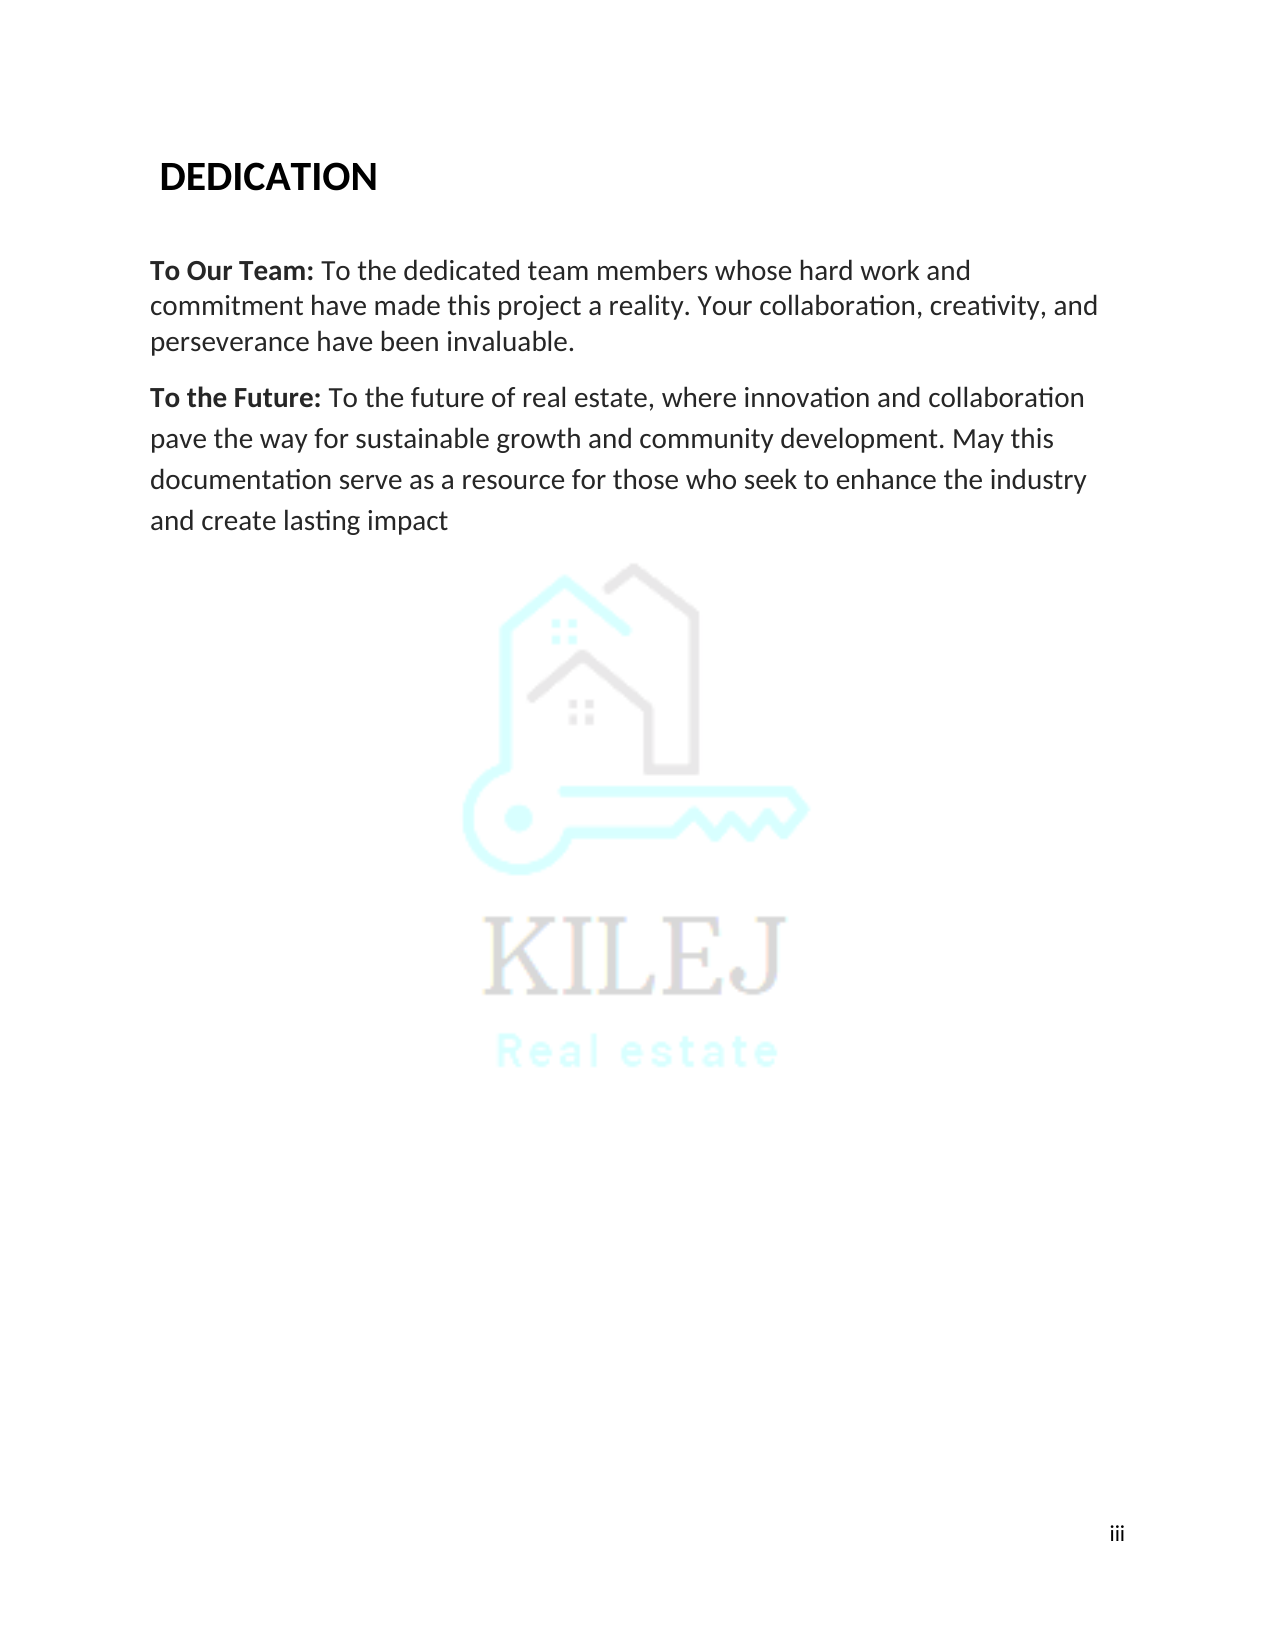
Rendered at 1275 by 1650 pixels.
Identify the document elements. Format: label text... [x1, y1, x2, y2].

text To Our Team: To the dedicated team members whose hard work and commitment have made this project a reality. Your collaboration, creativity, and perseverance have been invaluable. [150, 252, 1125, 358]
text DEDICATION [150, 150, 1125, 201]
subtitle To the Future: To the future of real estate, where innovation and collaboration pave the way for sustainable growth and community development. May this documentation serve as a resource for those who seek to enhance the industry and create lasting impact [150, 379, 1125, 538]
